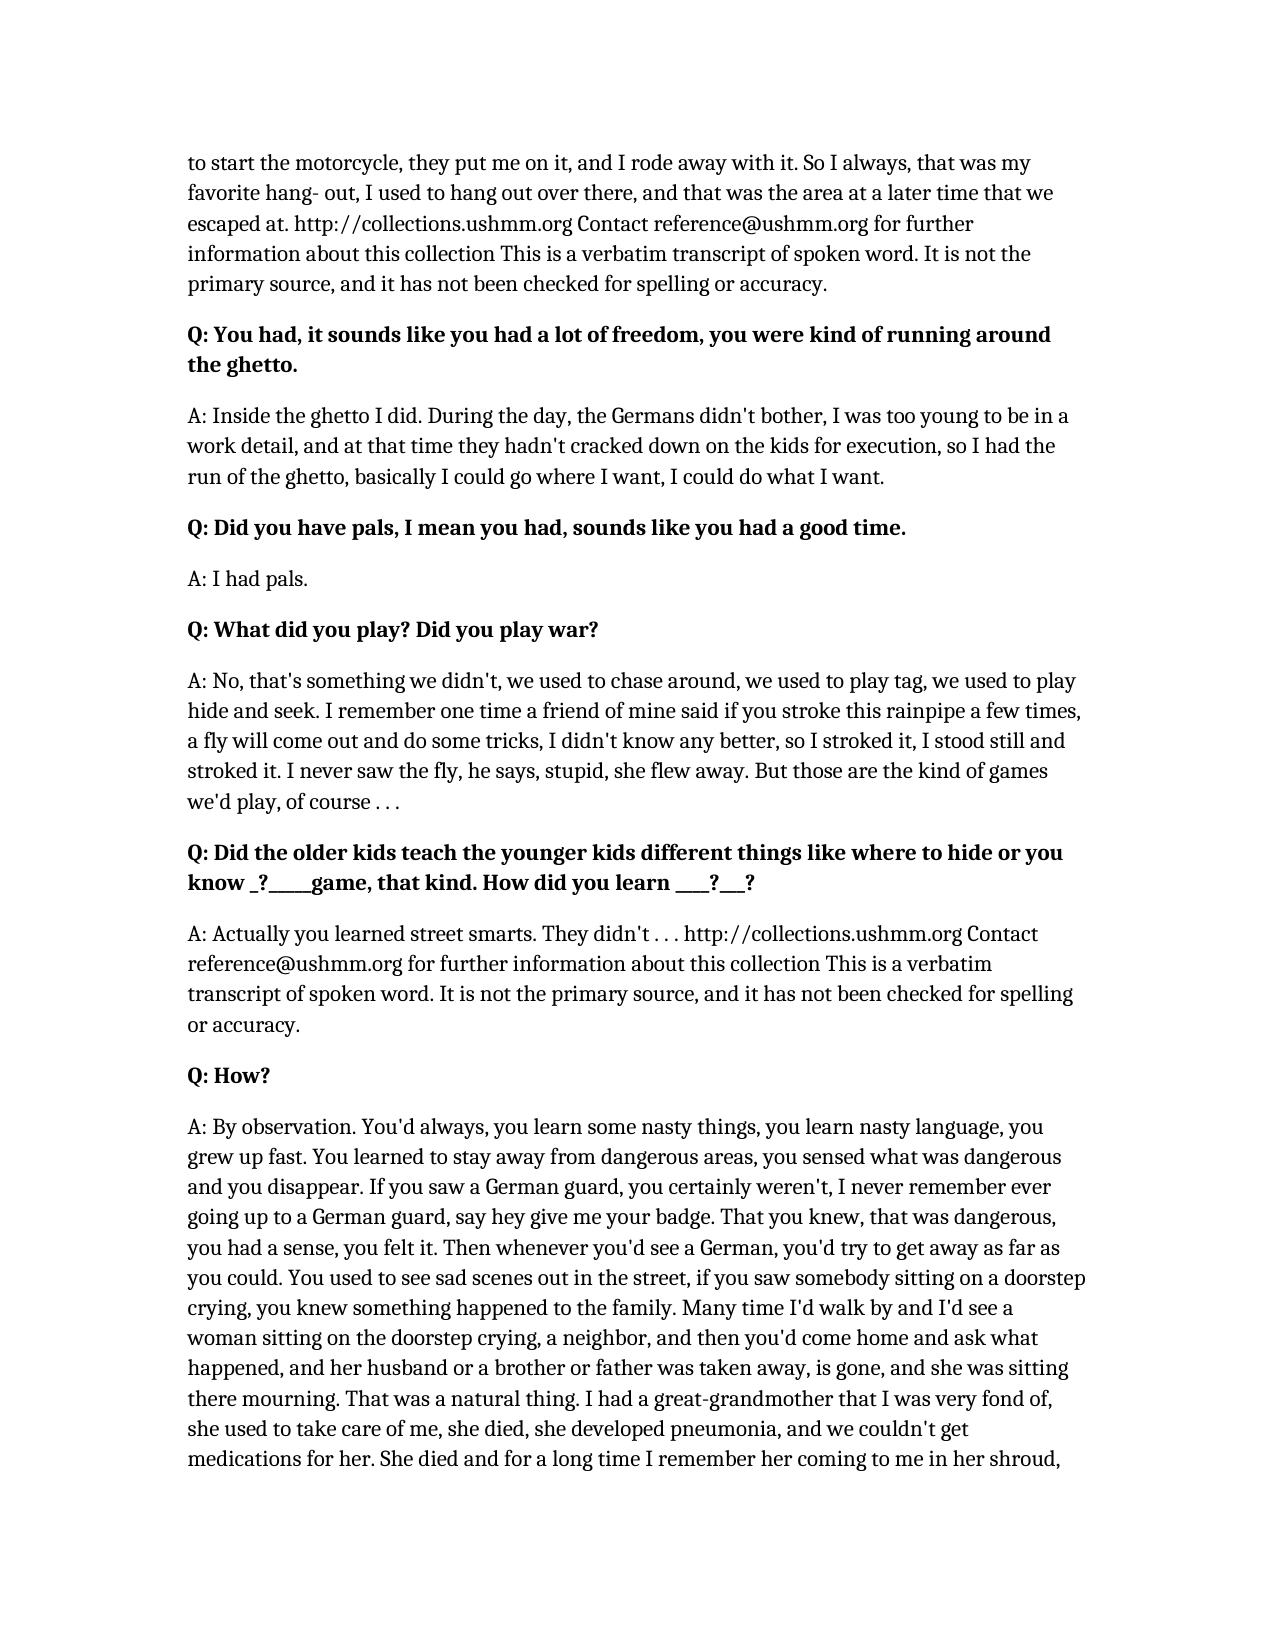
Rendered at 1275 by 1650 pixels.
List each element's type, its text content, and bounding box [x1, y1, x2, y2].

text Q: Did the older kids teach the younger kids different things like where to hide or you know _?_____game, that kind. How did you learn ____?___? [187, 839, 1087, 896]
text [187, 1113, 1087, 1472]
text Q: What did you play? Did you play war? [187, 617, 1087, 643]
text A: No, that's something we didn't, we used to chase around, we used to play tag, we used to play hide and seek. I remember one time a friend of mine said if you stroke this rainpipe a few times, a fly will come out and do some tricks, I didn't know any better, so I stroked it, I stood still and stroked it. I never saw the fly, he says, stupid, she flew away. But those are the kind of games we'd play, of course . . . [187, 668, 1087, 815]
text Q: You had, it sounds like you had a lot of freedom, you were kind of running around the ghetto. [187, 322, 1087, 378]
text A: I had pals. [187, 566, 1087, 592]
text A: Actually you learned street smarts. They didn't . . . http://collections.ushmm.org Contact reference@ushmm.org for further information about this collection This is a verbatim transcript of spoken word. It is not the primary source, and it has not been checked for spelling or accuracy. [187, 921, 1087, 1038]
text Q: Did you have pals, I mean you had, sounds like you had a good time. [187, 514, 1087, 541]
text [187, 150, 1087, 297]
text A: Inside the ghetto I did. During the day, the Germans didn't bother, I was too young to be in a work detail, and at that time they hadn't cracked down on the kids for execution, so I had the run of the ghetto, basically I could go where I want, I could do what I want. [187, 403, 1087, 490]
text Q: How? [187, 1062, 1087, 1089]
